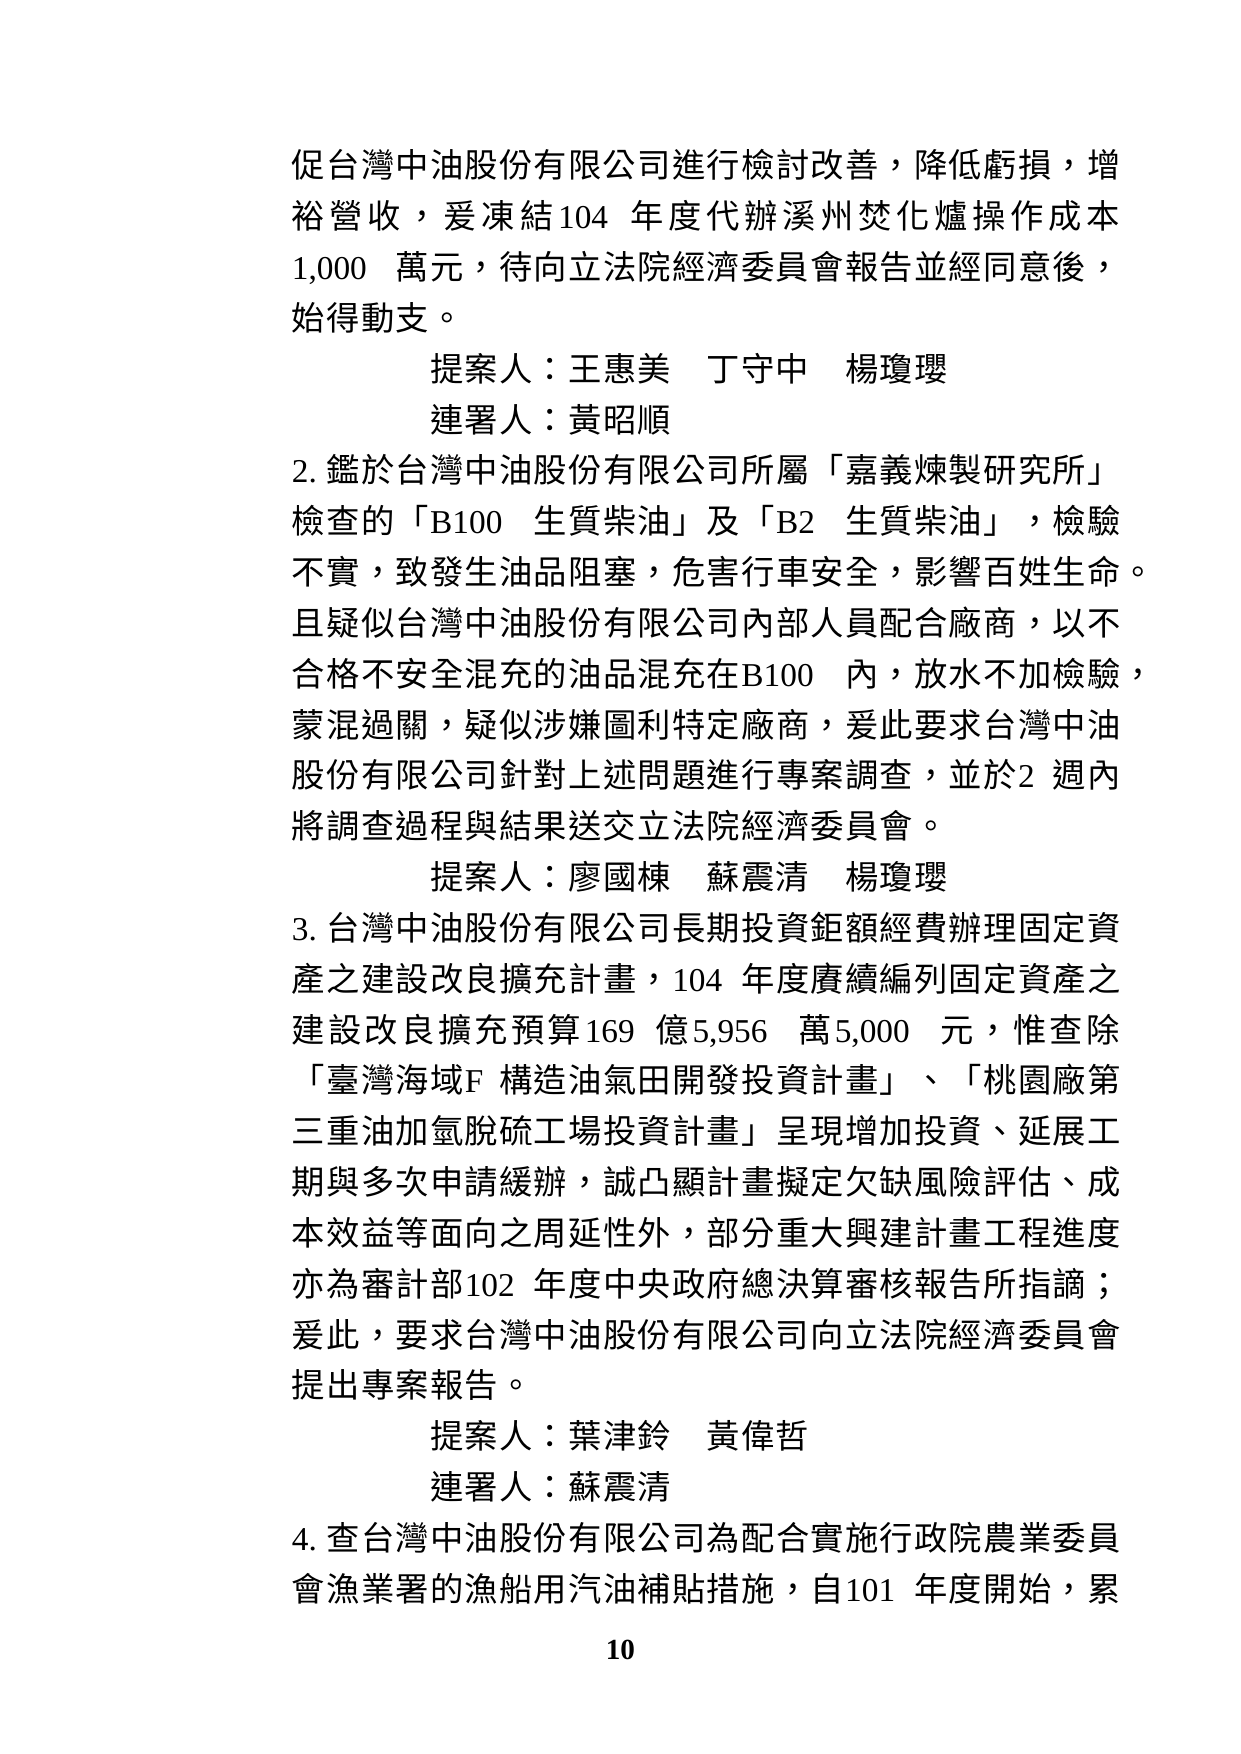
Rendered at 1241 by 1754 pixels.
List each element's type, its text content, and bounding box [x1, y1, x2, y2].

text 連署人：蘇震清 [396, 1459, 1035, 1510]
text 連署人：黃昭順 [396, 392, 1035, 443]
text 提案人：王惠美 丁守中 楊瓊瓔 [396, 341, 1035, 392]
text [257, 1510, 1122, 1612]
text 2.鑑於台灣中油股份有限公司所屬「嘉義煉製研究所」檢查的「B100生質柴油」及「B2生質柴油」，檢驗不實，致發生油品阻塞，危害行車安全，影響百姓生命。且疑似台灣中油股份有限公司內部人員配合廠商，以不合格不安全混充的油品混充在B100內，放水不加檢驗，蒙混過關，疑似涉嫌圖利特定廠商，爰此要求台灣中油股份有限公司針對上述問題進行專案調查，並於2週內將調查過程與結果送交立法院經濟委員會。 [257, 443, 1122, 849]
text 3.台灣中油股份有限公司長期投資鉅額經費辦理固定資產之建設改良擴充計畫，104年度賡續編列固定資產之建設改良擴充預算169億5,956萬5,000元，惟查除「臺灣海域F構造油氣田開發投資計畫」、「桃園廠第三重油加氫脫硫工場投資計畫」呈現增加投資、延展工期與多次申請緩辦，誠凸顯計畫擬定欠缺風險評估、成本效益等面向之周延性外，部分重大興建計畫工程進度亦為審計部102年度中央政府總決算審核報告所指謫；爰此，要求台灣中油股份有限公司向立法院經濟委員會提出專案報告。 [257, 900, 1122, 1409]
text 提案人：葉津鈴 黃偉哲 [396, 1409, 1035, 1459]
text 提案人：廖國棟 蘇震清 楊瓊瓔 [396, 849, 1035, 900]
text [257, 138, 1122, 341]
